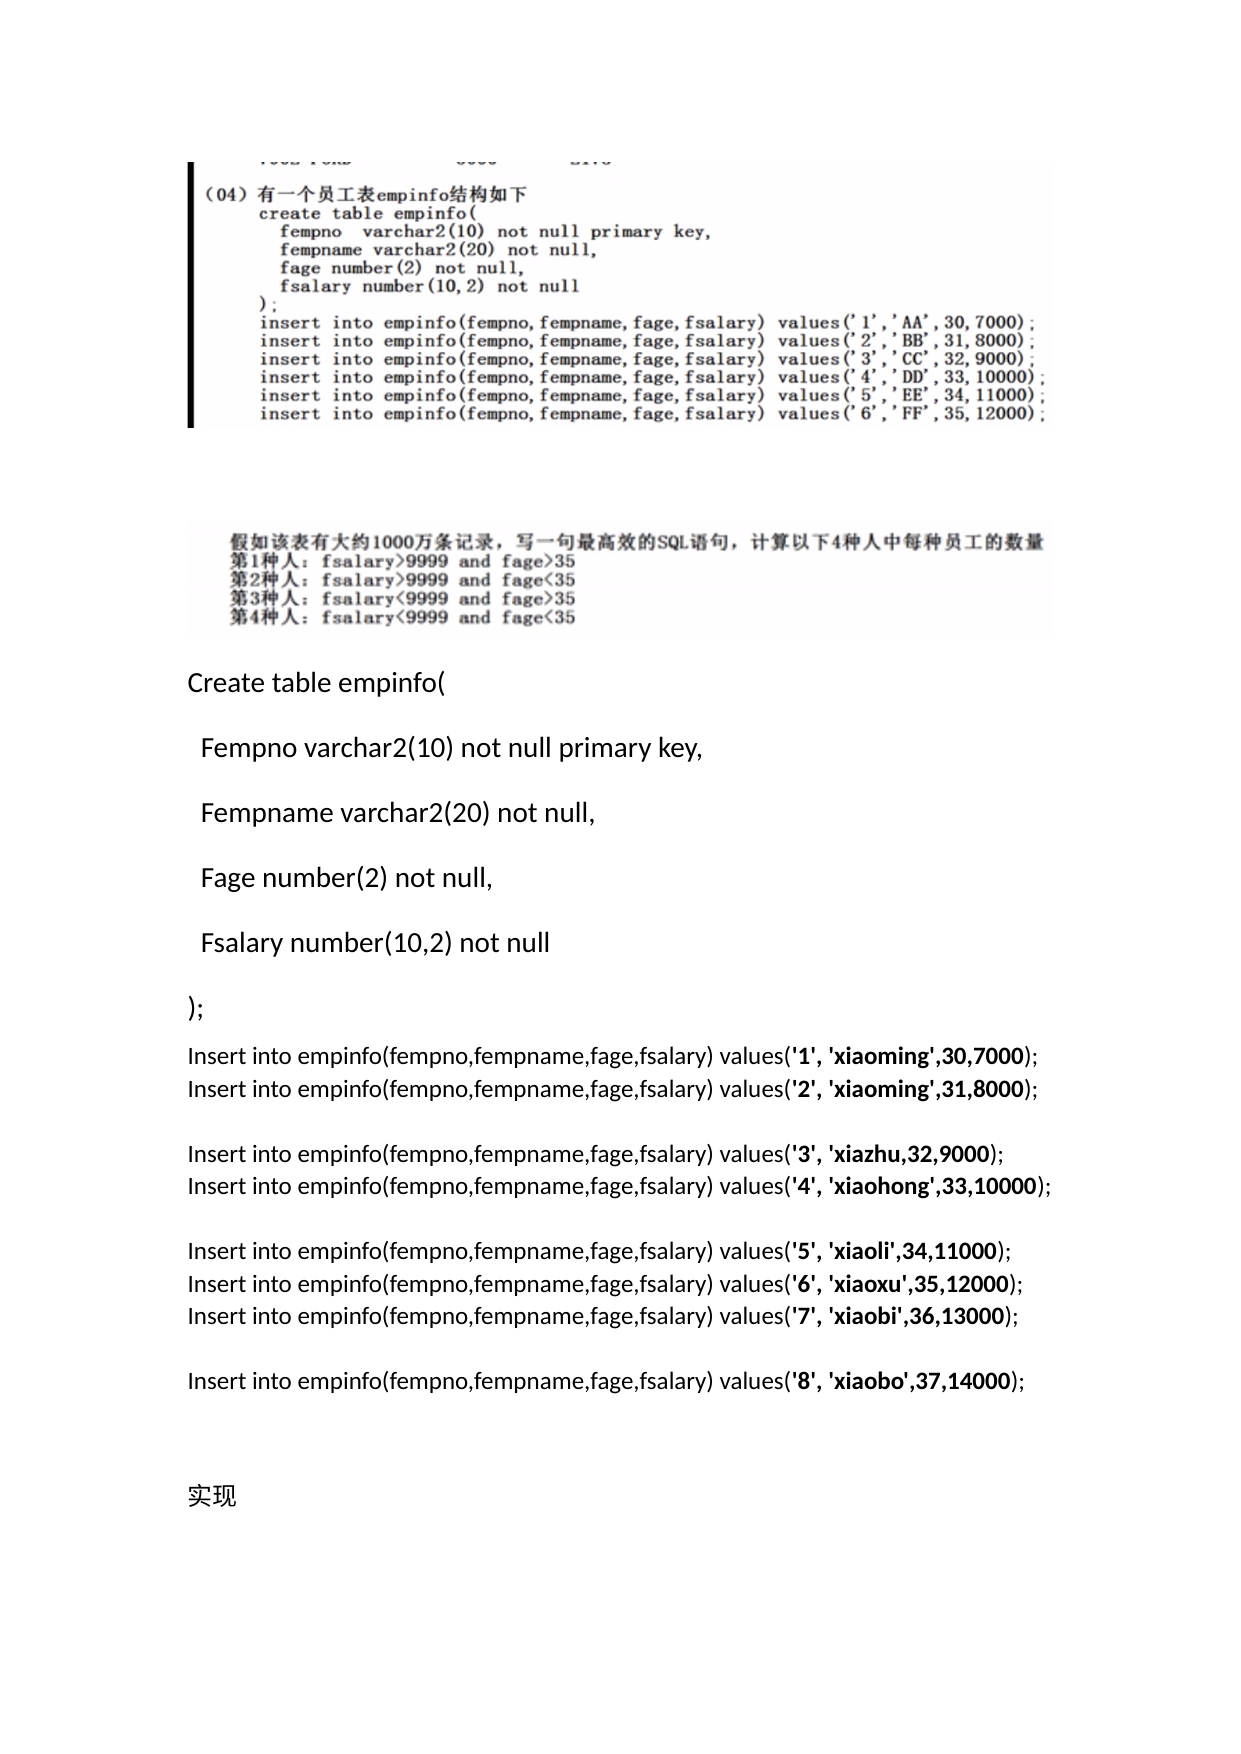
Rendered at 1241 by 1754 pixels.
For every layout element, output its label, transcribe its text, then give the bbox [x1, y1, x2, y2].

picture [187, 162, 1053, 428]
text Create table empinfo( [187, 649, 1053, 714]
text Insert into empinfo(fempno,fempname,fage,fsalary) values('6', 'xiaoxu',35,12000); [187, 1267, 1053, 1299]
text Insert into empinfo(fempno,fempname,fage,fsalary) values('8', 'xiaobo',37,14000); [187, 1364, 1053, 1397]
text Insert into empinfo(fempno,fempname,fage,fsalary) values('5', 'xiaoli',34,11000); [187, 1234, 1053, 1267]
picture [187, 519, 1053, 639]
text Fsalary number(10,2) not null [187, 909, 1053, 974]
text Insert into empinfo(fempno,fempname,fage,fsalary) values('2', 'xiaoming',31,8000); [187, 1072, 1053, 1104]
text Insert into empinfo(fempno,fempname,fage,fsalary) values('1', 'xiaoming',30,7000); [187, 1039, 1053, 1072]
text Insert into empinfo(fempno,fempname,fage,fsalary) values('3', 'xiazhu,32,9000); [187, 1137, 1053, 1169]
text ); [187, 974, 1053, 1039]
text Fempname varchar2(20) not null, [187, 779, 1053, 844]
text Insert into empinfo(fempno,fempname,fage,fsalary) values('7', 'xiaobi',36,13000); [187, 1299, 1053, 1332]
text Fage number(2) not null, [187, 844, 1053, 909]
text 实现 [187, 1462, 1053, 1527]
text Insert into empinfo(fempno,fempname,fage,fsalary) values('4', 'xiaohong',33,10000); [187, 1169, 1053, 1202]
text Fempno varchar2(10) not null primary key, [187, 714, 1053, 779]
